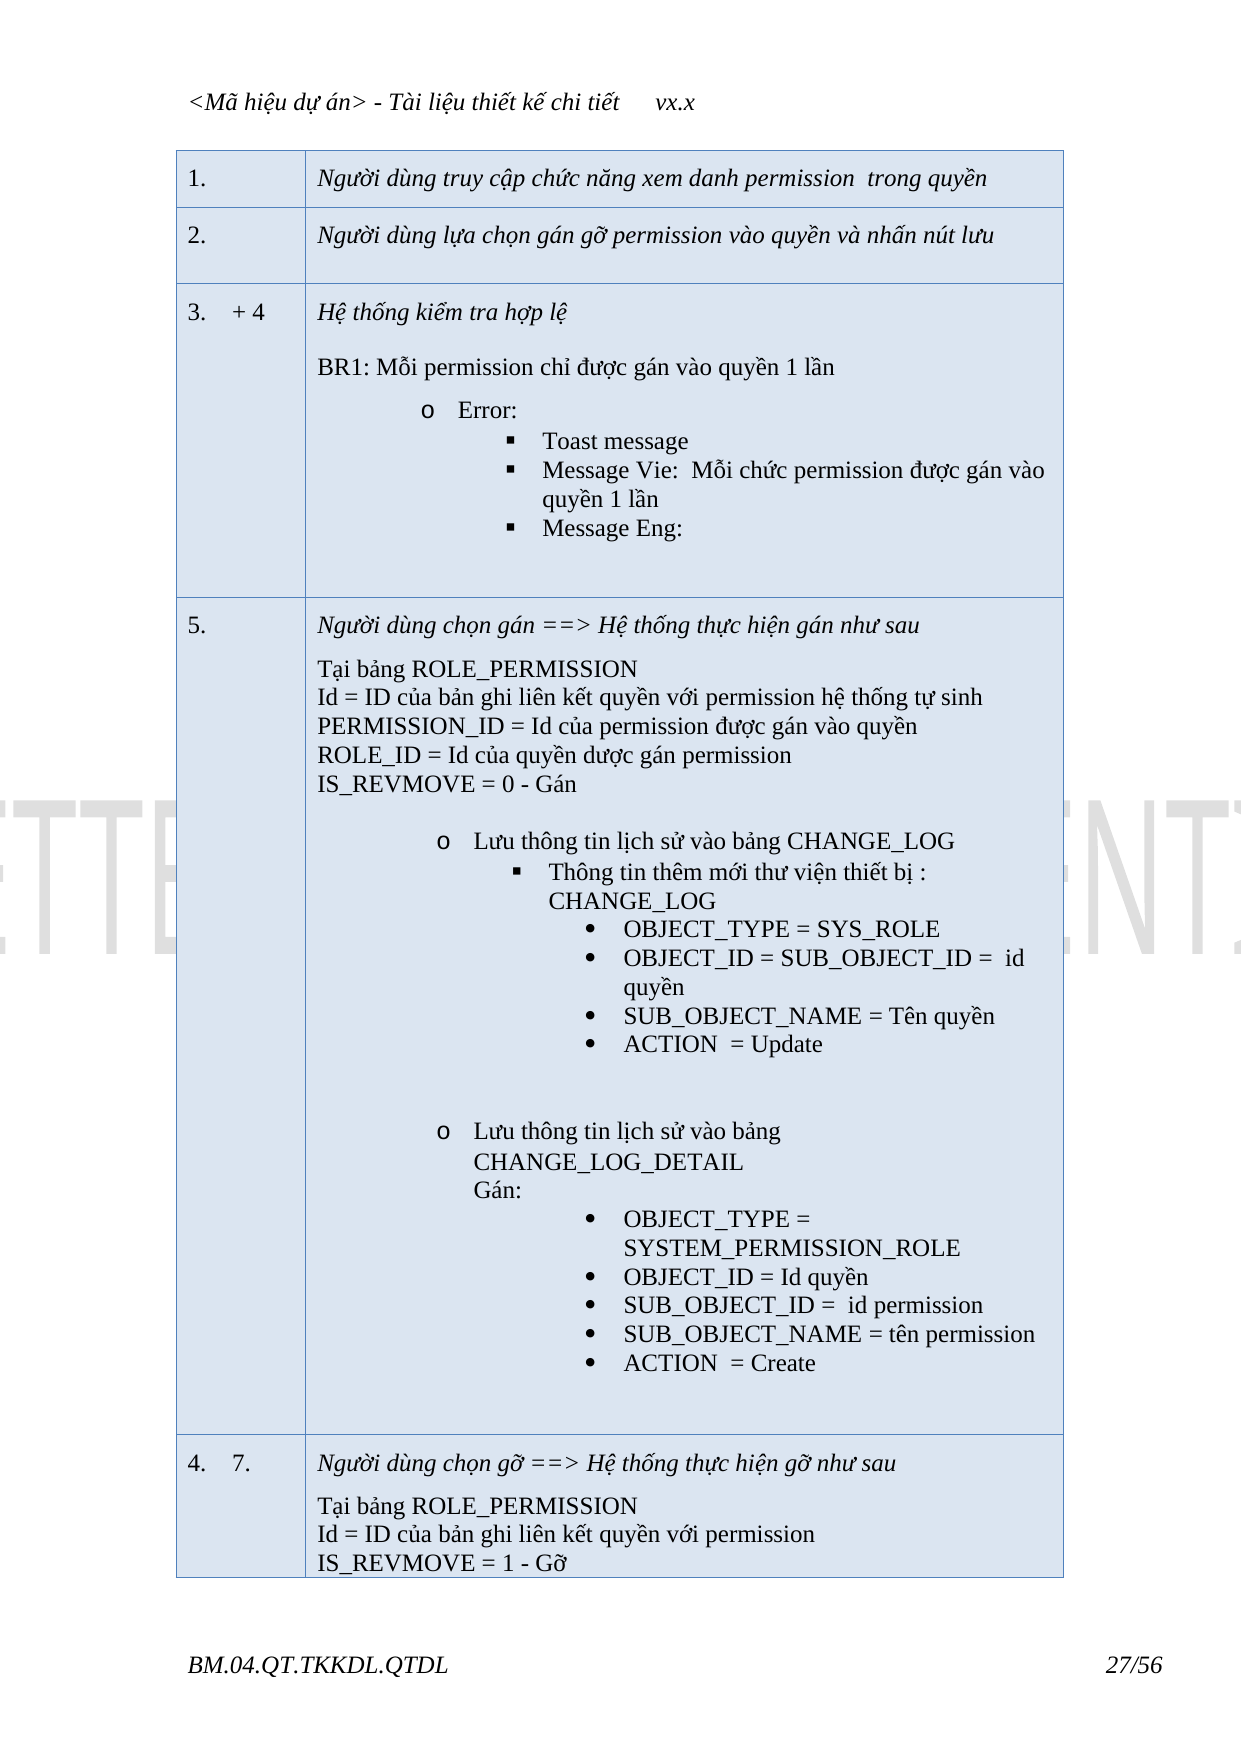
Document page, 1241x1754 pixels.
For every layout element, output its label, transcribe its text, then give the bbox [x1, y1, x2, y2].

table_cell [177, 151, 305, 207]
table_cell 5. [177, 598, 305, 1434]
table_cell 7. [177, 1435, 305, 1577]
table_cell Người dùng truy cập chức năng xem danh permission trong quyền [306, 151, 1063, 207]
table_cell Người dùng lựa chọn gán gỡ permission vào quyền và nhấn nút lưu [306, 208, 1063, 283]
table_cell [177, 208, 305, 283]
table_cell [306, 1435, 1063, 1577]
table_cell Người dùng chọn gán ==> Hệ thống thực hiện gán như sau Tại bảng ROLE_PERMISSION Id = ID của bản ghi liên kết quyền với permission hệ thống tự sinh PERMISSION_ID = Id của permission được gán vào quyền ROLE_ID = Id của quyền dược gán permission IS_REVMOVE = 0 - Gán Lưu thông tin lịch sử vào bảng CHANGE_LOG Thông tin thêm mới thư viện thiết bị : CHANGE_LOG OBJECT_TYPE = SYS_ROLE OBJECT_ID = SUB_OBJECT_ID = id quyền SUB_OBJECT_NAME = Tên quyền ACTION = Update Lưu thông tin lịch sử vào bảng CHANGE_LOG_DETAIL Gán: OBJECT_TYPE = SYSTEM_PERMISSION_ROLE OBJECT_ID = Id quyền SUB_OBJECT_ID = id permission SUB_OBJECT_NAME = tên permission ACTION = Create [306, 598, 1063, 1434]
table_cell Hệ thống kiểm tra hợp lệ BR1: Mỗi permission chỉ được gán vào quyền 1 lần Error: Toast message Message Vie: Mỗi chức permission được gán vào quyền 1 lần Message Eng: [306, 284, 1063, 597]
table_cell + 4 [177, 284, 305, 597]
